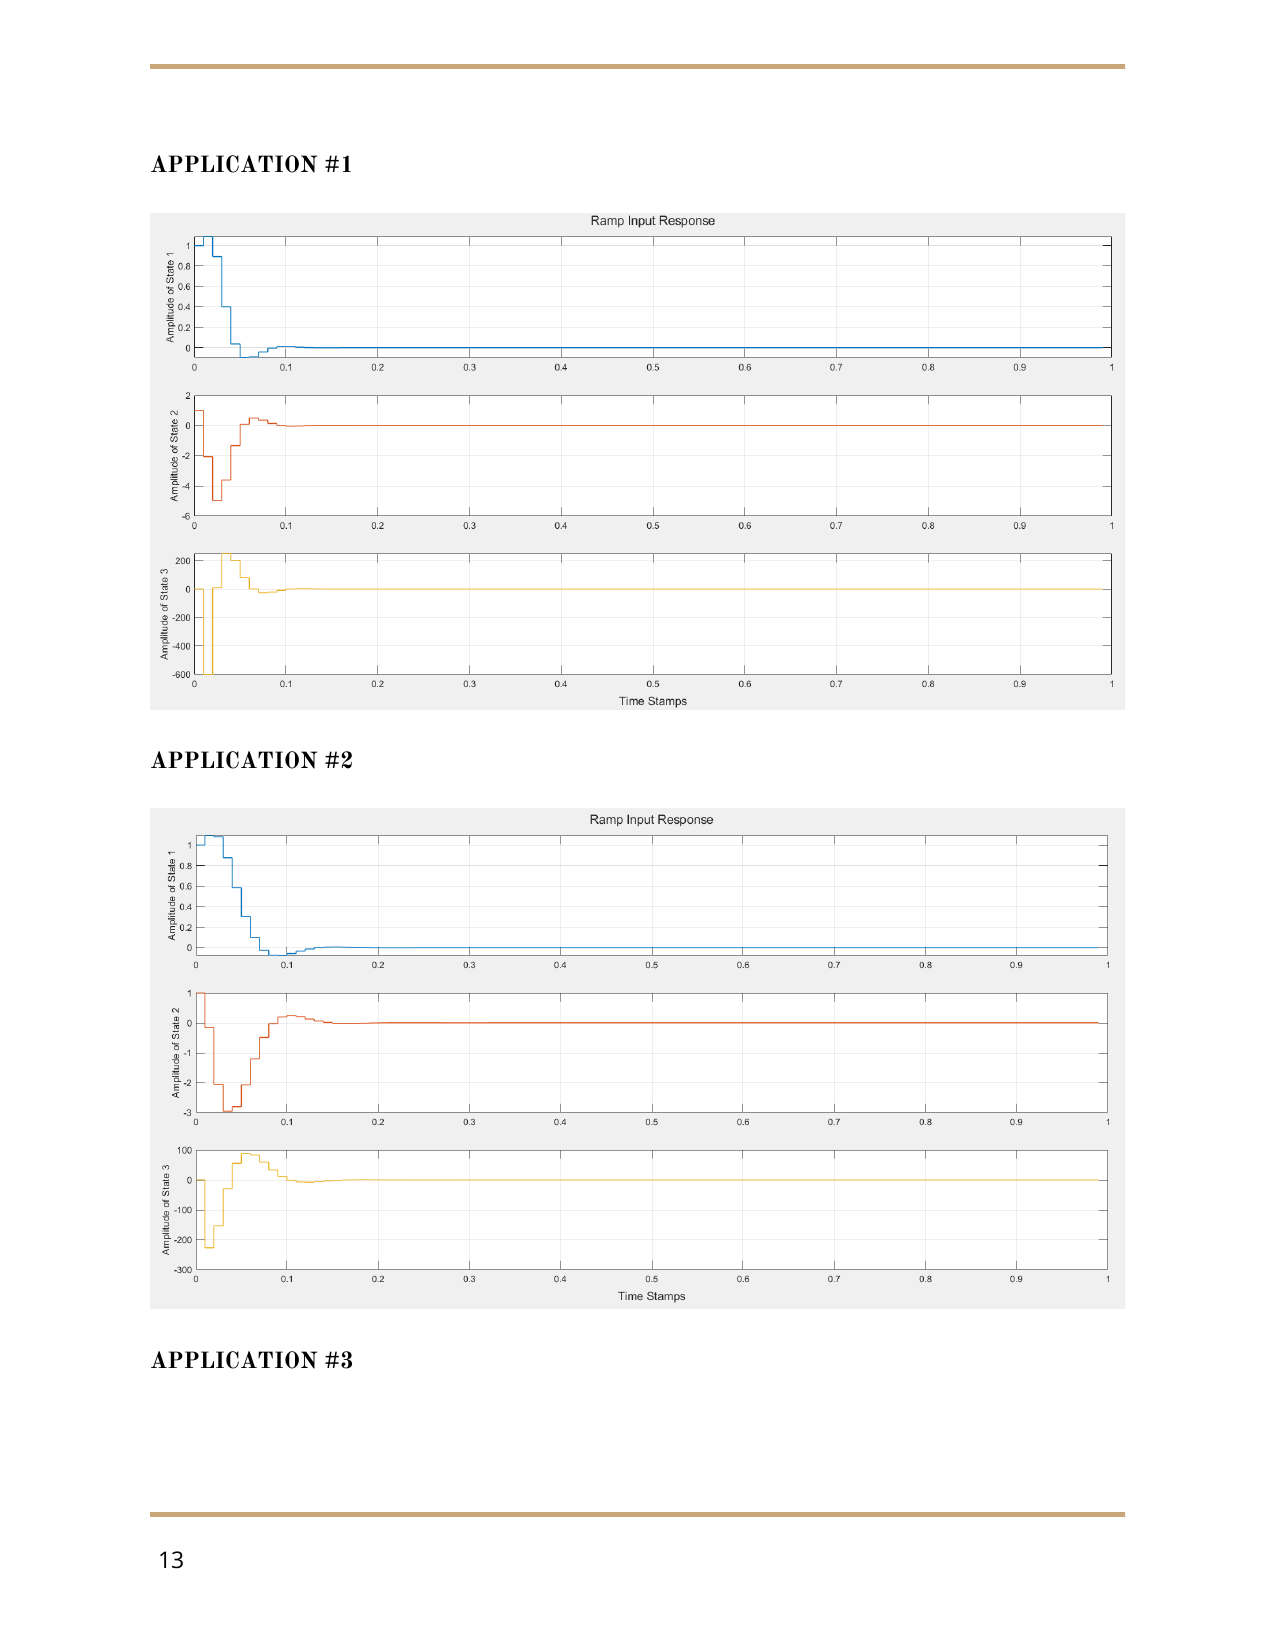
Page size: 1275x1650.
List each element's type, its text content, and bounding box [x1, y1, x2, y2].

picture [150, 1512, 1125, 1517]
picture [150, 213, 1125, 710]
text APPLICATION #2 [150, 746, 1125, 774]
picture [150, 64, 1125, 69]
text APPLICATION #1 [150, 150, 1125, 178]
text APPLICATION #3 [150, 1345, 1125, 1374]
picture [150, 808, 1125, 1309]
